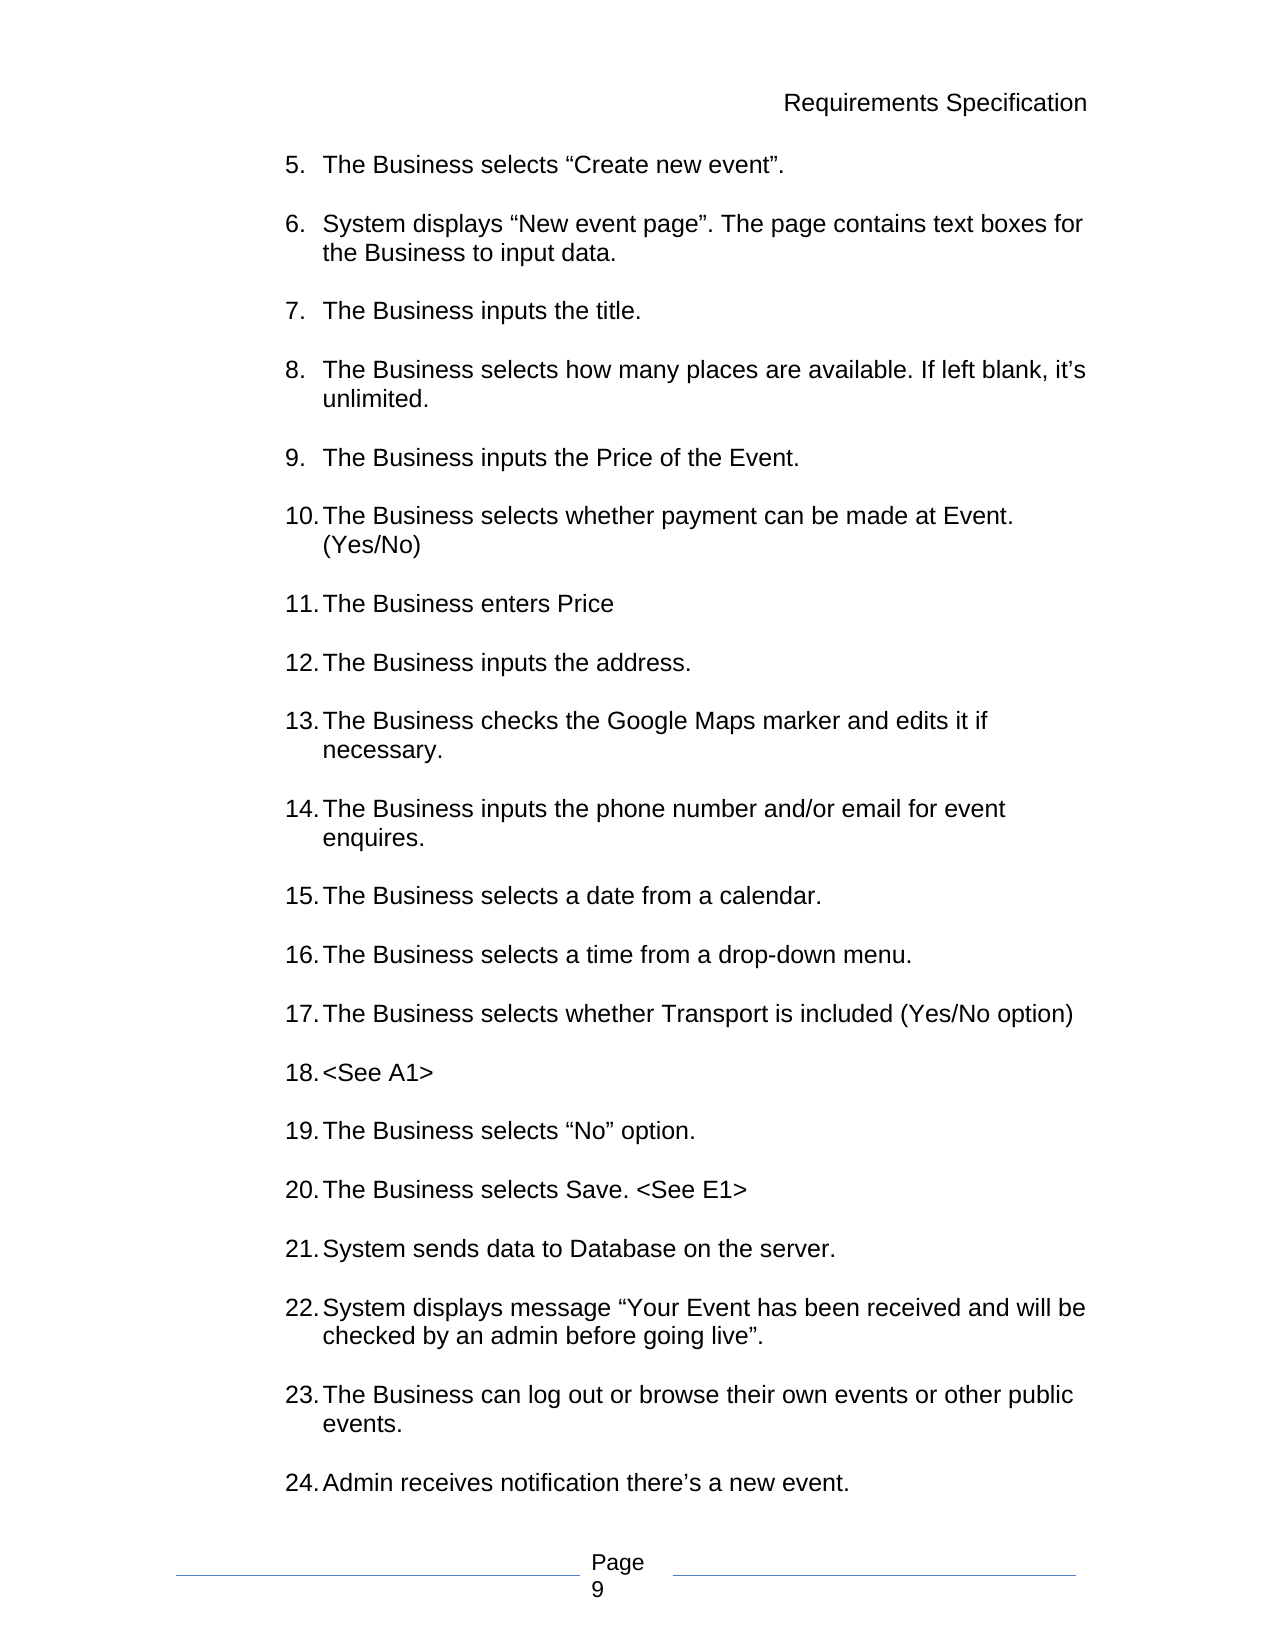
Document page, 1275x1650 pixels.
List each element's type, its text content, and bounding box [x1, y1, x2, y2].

list The Business selects whether Transport is included (Yes/No option) [285, 999, 1087, 1027]
list System sends data to Database on the server. [285, 1234, 1087, 1262]
list The Business enters Price [285, 589, 1087, 617]
list Admin receives notification there’s a new event. [285, 1467, 1087, 1496]
list <See A1> [285, 1057, 1087, 1086]
list The Business selects a date from a calendar. [285, 881, 1087, 910]
list The Business inputs the address. [285, 647, 1087, 676]
list The Business can log out or browse their own events or other public events. [285, 1380, 1087, 1437]
list The Business selects whether payment can be made at Event. (Yes/No) [285, 501, 1087, 559]
list The Business inputs the phone number and/or email for event enquires. [285, 794, 1087, 851]
list The Business selects “No” option. [285, 1116, 1087, 1145]
list System displays “New event page”. The page contains text boxes for the Business to input data. [285, 209, 1087, 266]
list The Business inputs the title. [285, 296, 1087, 325]
list The Business inputs the Price of the Event. [285, 442, 1087, 471]
list The Business selects “Create new event”. [285, 150, 1087, 179]
list System displays message “Your Event has been received and will be checked by an admin before going live”. [285, 1292, 1087, 1350]
list The Business selects Save. <See E1> [285, 1175, 1087, 1204]
list The Business checks the Google Maps marker and edits it if necessary. [285, 706, 1087, 764]
list The Business selects how many places are available. If left blank, it’s unlimited. [285, 355, 1087, 412]
list The Business selects a time from a drop-down menu. [285, 940, 1087, 969]
